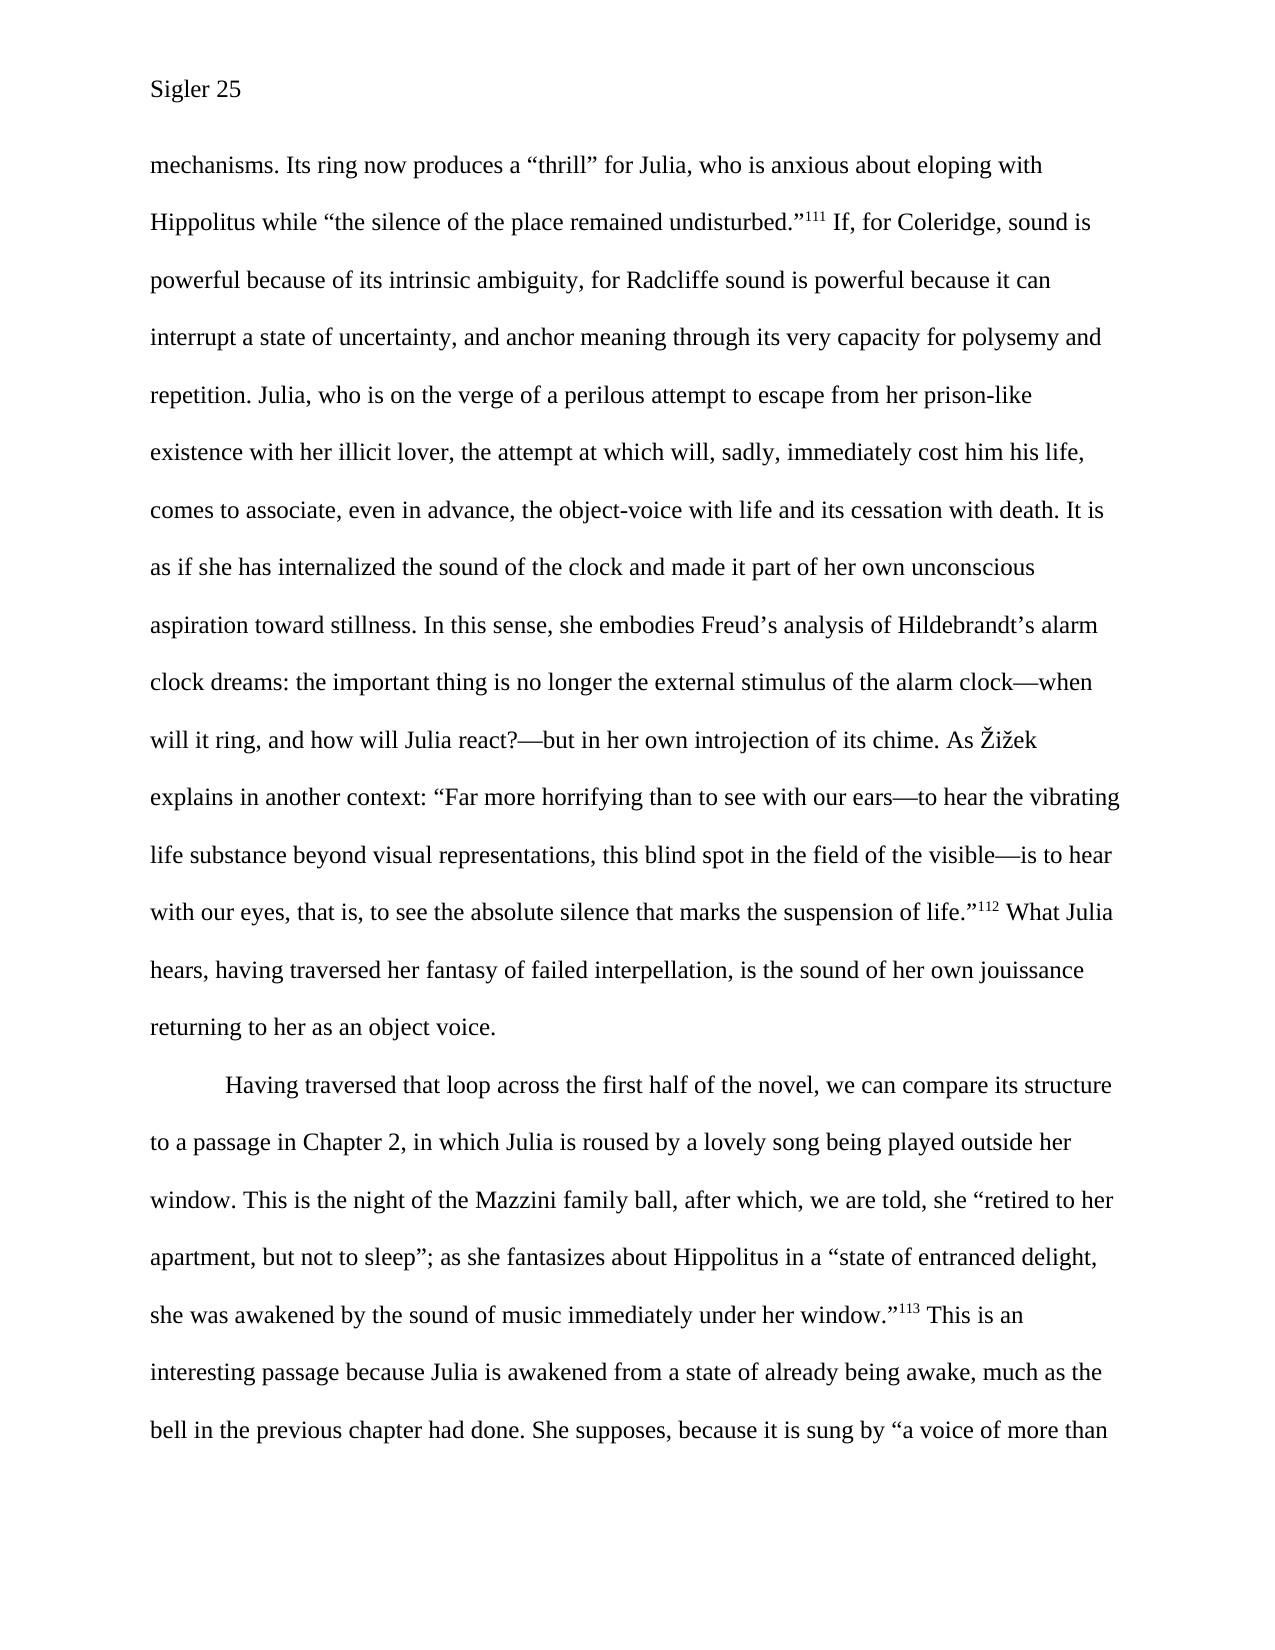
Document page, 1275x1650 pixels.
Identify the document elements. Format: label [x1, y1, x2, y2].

text [150, 150, 1125, 1041]
text [150, 1070, 1125, 1444]
